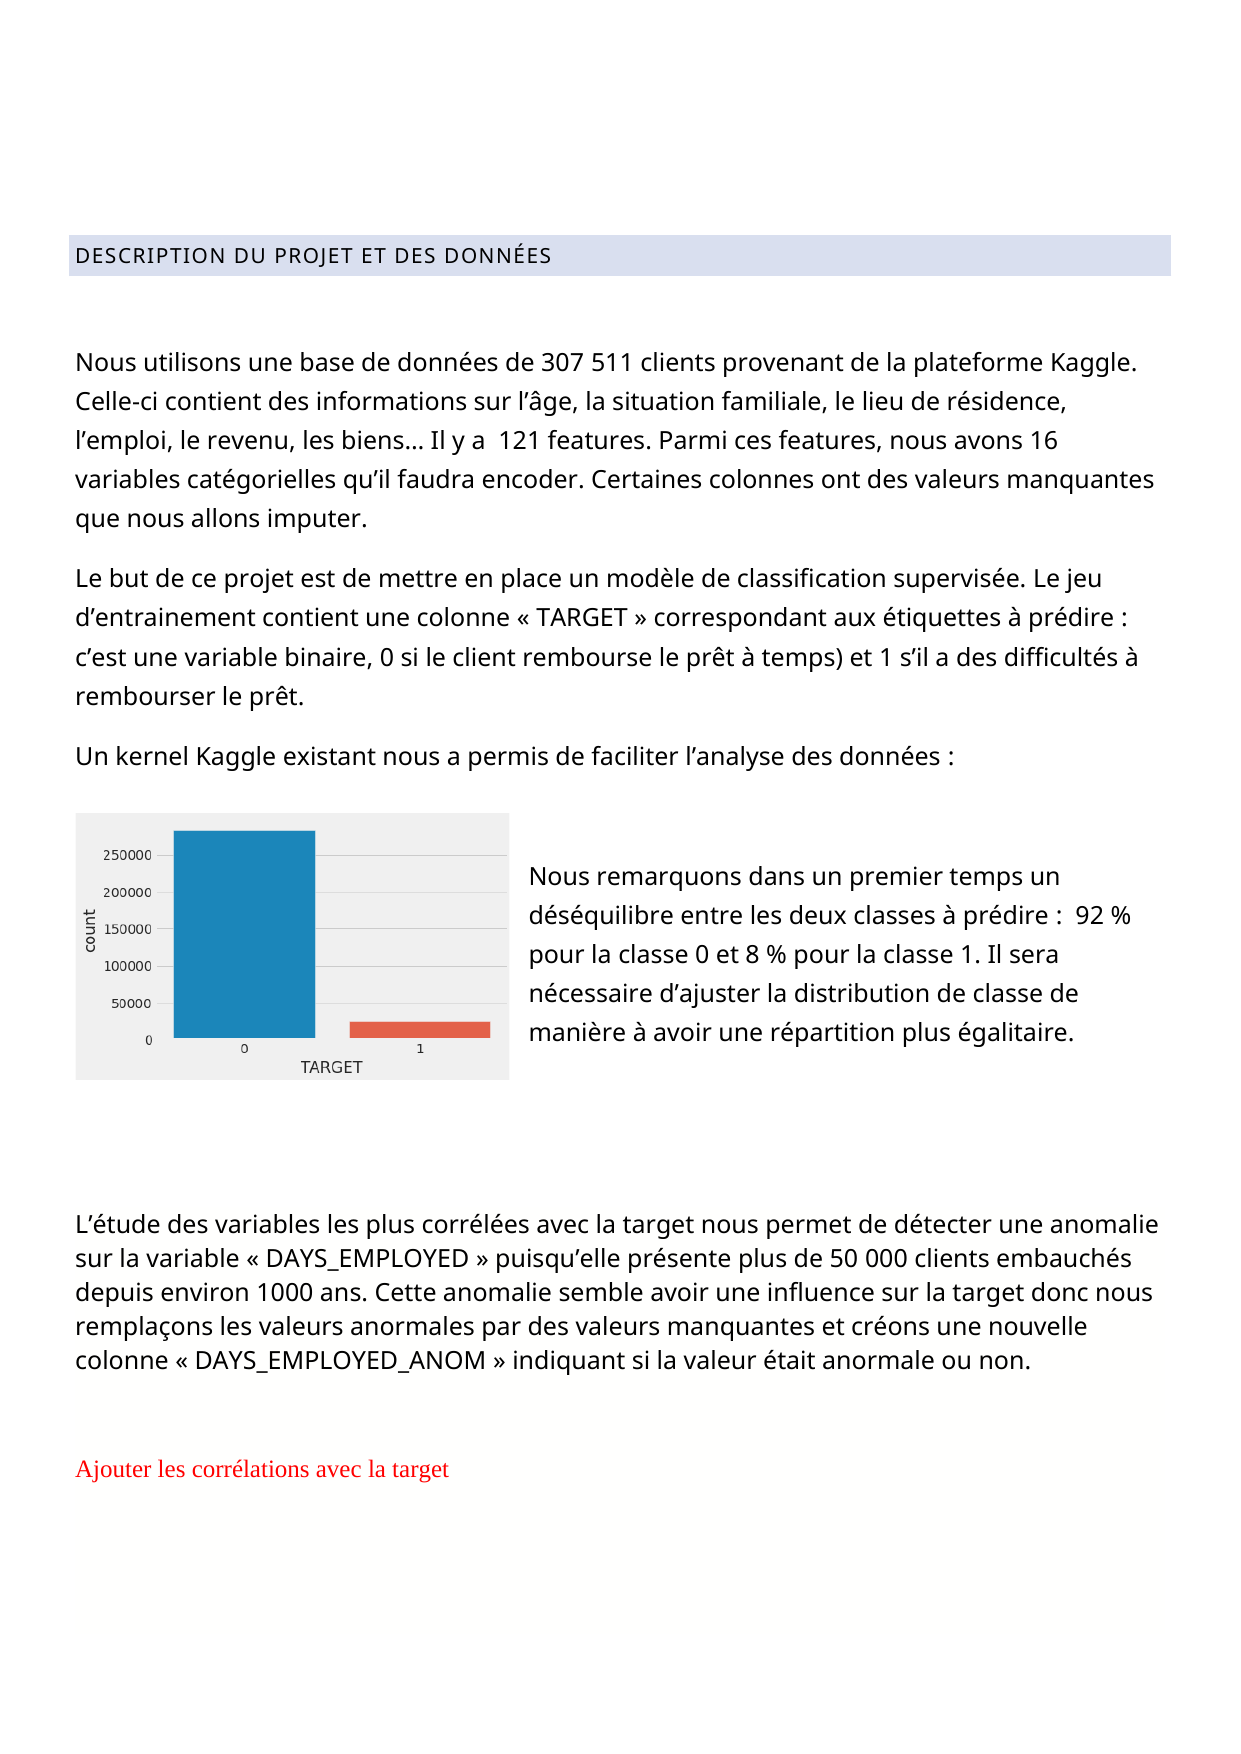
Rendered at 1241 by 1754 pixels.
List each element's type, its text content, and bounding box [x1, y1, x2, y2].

text Ajouter les corrélations avec la target [75, 1453, 1165, 1482]
text Un kernel Kaggle existant nous a permis de faciliter l’analyse des données : [75, 738, 1165, 772]
picture [75, 813, 509, 1079]
text Nous utilisons une base de données de 307 511 clients provenant de la plateforme Kaggle. Celle-ci contient des informations sur l’âge, la situation familiale, le lieu de résidence, l’emploi, le revenu, les biens… Il y a 121 features. Parmi ces features, nous avons 16 variables catégorielles qu’il faudra encoder. Certaines colonnes ont des valeurs manquantes que nous allons imputer. [75, 344, 1165, 535]
subtitle Description du projet et des données [75, 242, 1165, 270]
text Nous remarquons dans un premier temps un déséquilibre entre les deux classes à prédire : 92 % pour la classe 0 et 8 % pour la classe 1. Il sera nécessaire d’ajuster la distribution de classe de manière à avoir une répartition plus égalitaire. [509, 858, 1165, 1049]
text L’étude des variables les plus corrélées avec la target nous permet de détecter une anomalie sur la variable « DAYS_EMPLOYED » puisqu’elle présente plus de 50 000 clients embauchés depuis environ 1000 ans. Cette anomalie semble avoir une influence sur la target donc nous remplaçons les valeurs anormales par des valeurs manquantes et créons une nouvelle colonne « DAYS_EMPLOYED_ANOM » indiquant si la valeur était anormale ou non. [75, 1207, 1165, 1377]
text Le but de ce projet est de mettre en place un modèle de classification supervisée. Le jeu d’entrainement contient une colonne « TARGET » correspondant aux étiquettes à prédire : c’est une variable binaire, 0 si le client rembourse le prêt à temps) et 1 s’il a des difficultés à rembourser le prêt. [75, 561, 1165, 712]
